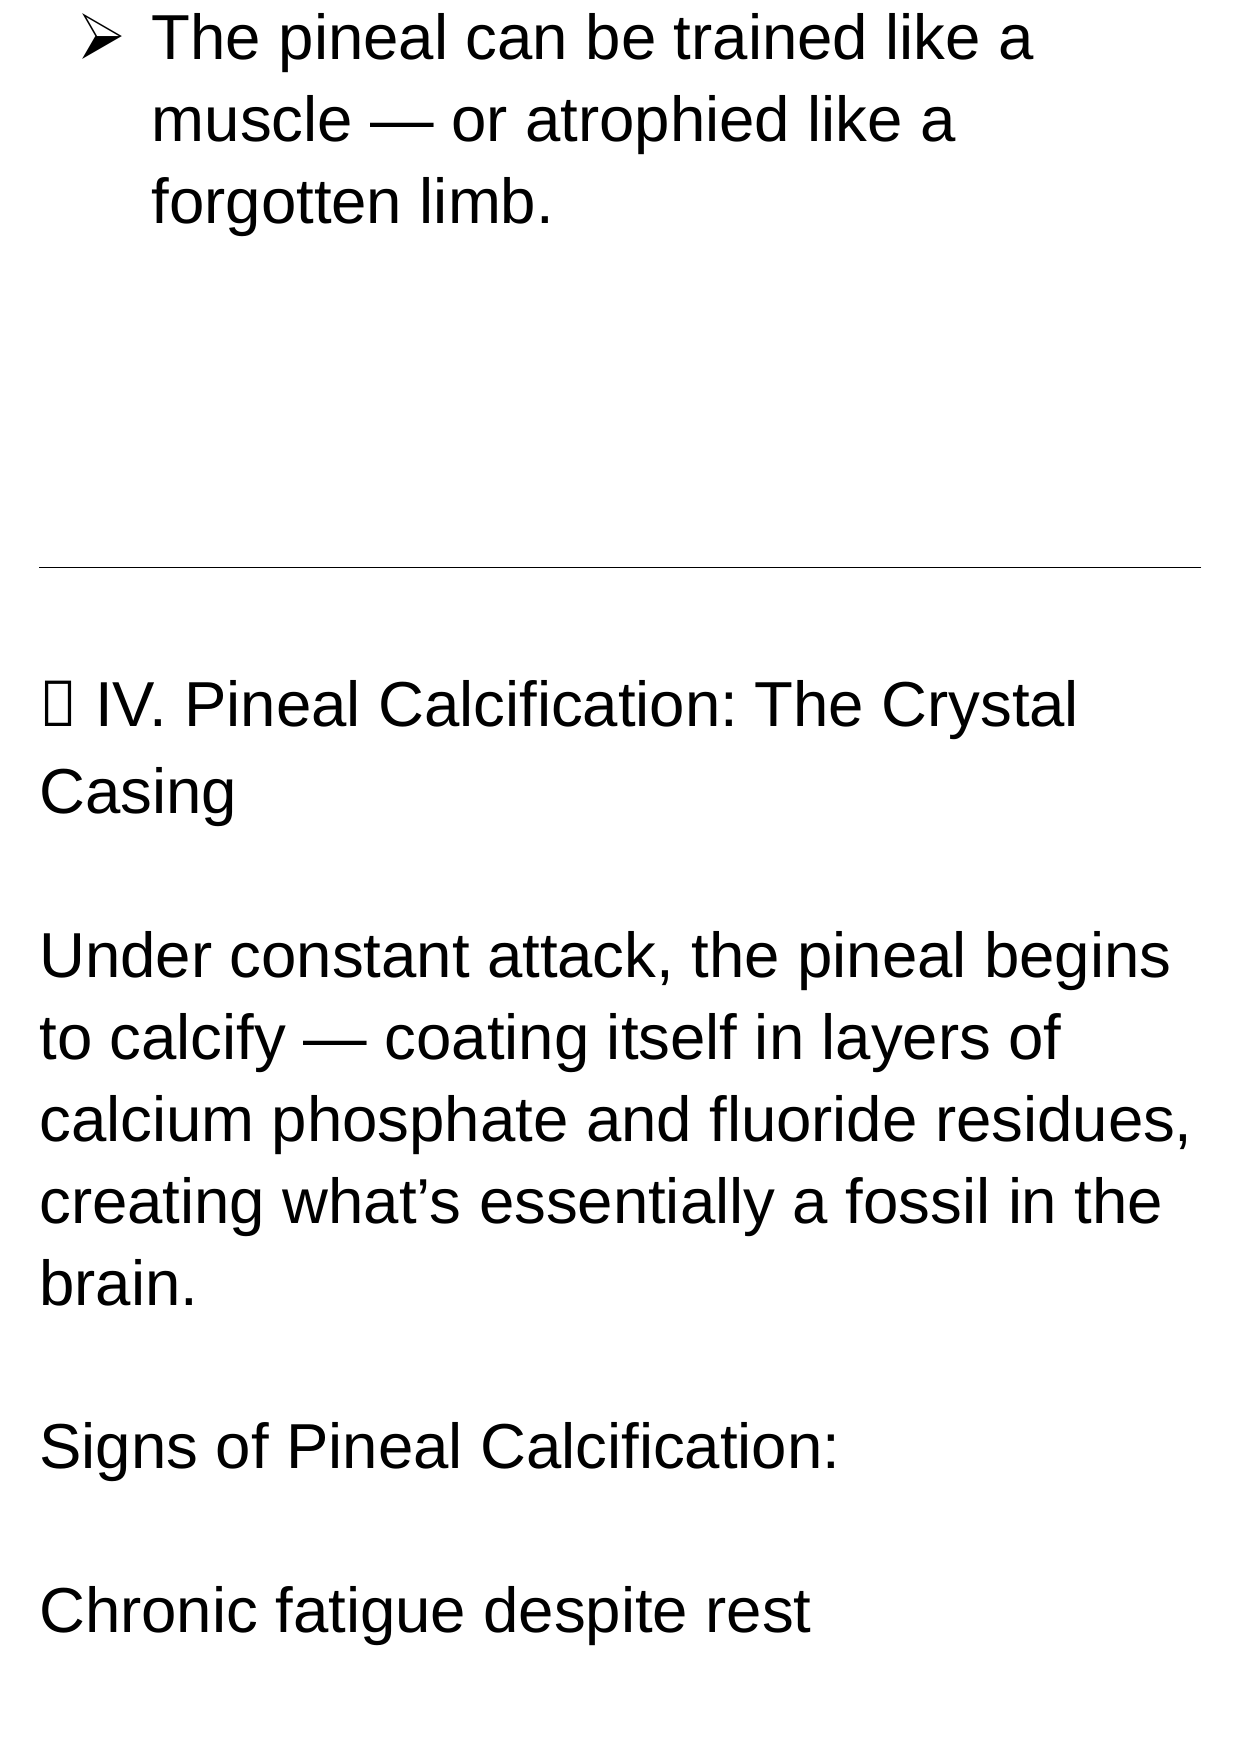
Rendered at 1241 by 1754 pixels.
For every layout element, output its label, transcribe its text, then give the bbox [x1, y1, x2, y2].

text Chronic fatigue despite rest [39, 1573, 1201, 1646]
text Signs of Pineal Calcification: [39, 1409, 1201, 1482]
list The pineal can be trained like a muscle — or atrophied like a forgotten limb. [77, 0, 1201, 237]
text Under constant attack, the pineal begins to calcify — coating itself in layers of calcium phosphate and fluoride residues, creating what’s essentially a fossil in the brain. [39, 918, 1201, 1318]
text IV. Pineal Calcification: The Crystal Casing [39, 659, 1201, 827]
